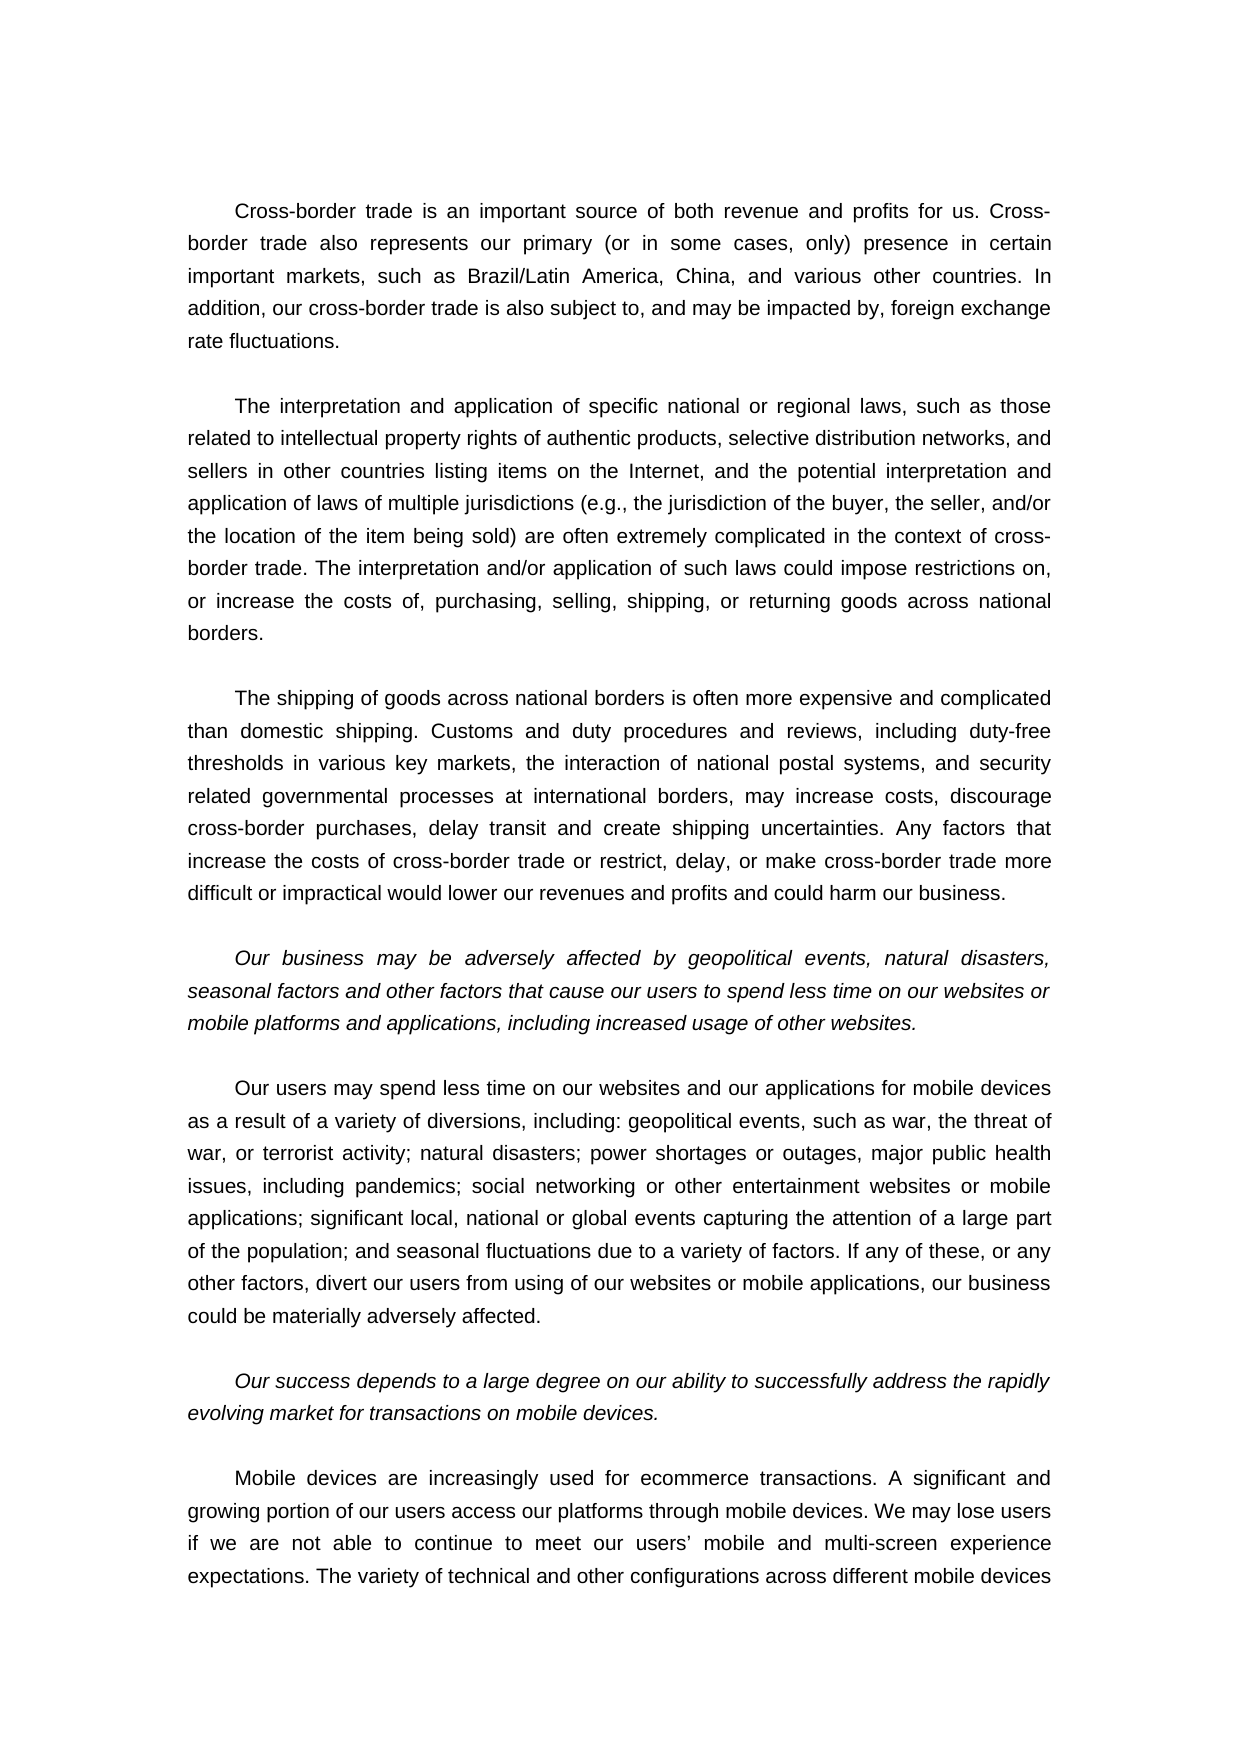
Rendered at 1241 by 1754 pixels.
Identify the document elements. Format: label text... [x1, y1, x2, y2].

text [187, 1462, 1053, 1592]
text Our success depends to a large degree on our ability to successfully address the rapidly evolving market for transactions on mobile devices. [187, 1364, 1053, 1429]
text Cross-border trade is an important source of both revenue and profits for us. Cross-border trade also represents our primary (or in some cases, only) presence in certain important markets, such as Brazil/Latin America, China, and various other countries. In addition, our cross-border trade is also subject to, and may be impacted by, foreign exchange rate fluctuations. [187, 194, 1053, 357]
text The shipping of goods across national borders is often more expensive and complicated than domestic shipping. Customs and duty procedures and reviews, including duty-free thresholds in various key markets, the interaction of national postal systems, and security related governmental processes at international borders, may increase costs, discourage cross-border purchases, delay transit and create shipping uncertainties. Any factors that increase the costs of cross-border trade or restrict, delay, or make cross-border trade more difficult or impractical would lower our revenues and profits and could harm our business. [187, 682, 1053, 909]
text The interpretation and application of specific national or regional laws, such as those related to intellectual property rights of authentic products, selective distribution networks, and sellers in other countries listing items on the Internet, and the potential interpretation and application of laws of multiple jurisdictions (e.g., the jurisdiction of the buyer, the seller, and/or the location of the item being sold) are often extremely complicated in the context of cross-border trade. The interpretation and/or application of such laws could impose restrictions on, or increase the costs of, purchasing, selling, shipping, or returning goods across national borders. [187, 389, 1053, 649]
text Our business may be adversely affected by geopolitical events, natural disasters, seasonal factors and other factors that cause our users to spend less time on our websites or mobile platforms and applications, including increased usage of other websites. [187, 942, 1053, 1039]
text Our users may spend less time on our websites and our applications for mobile devices as a result of a variety of diversions, including: geopolitical events, such as war, the threat of war, or terrorist activity; natural disasters; power shortages or outages, major public health issues, including pandemics; social networking or other entertainment websites or mobile applications; significant local, national or global events capturing the attention of a large part of the population; and seasonal fluctuations due to a variety of factors. If any of these, or any other factors, divert our users from using of our websites or mobile applications, our business could be materially adversely affected. [187, 1072, 1053, 1332]
